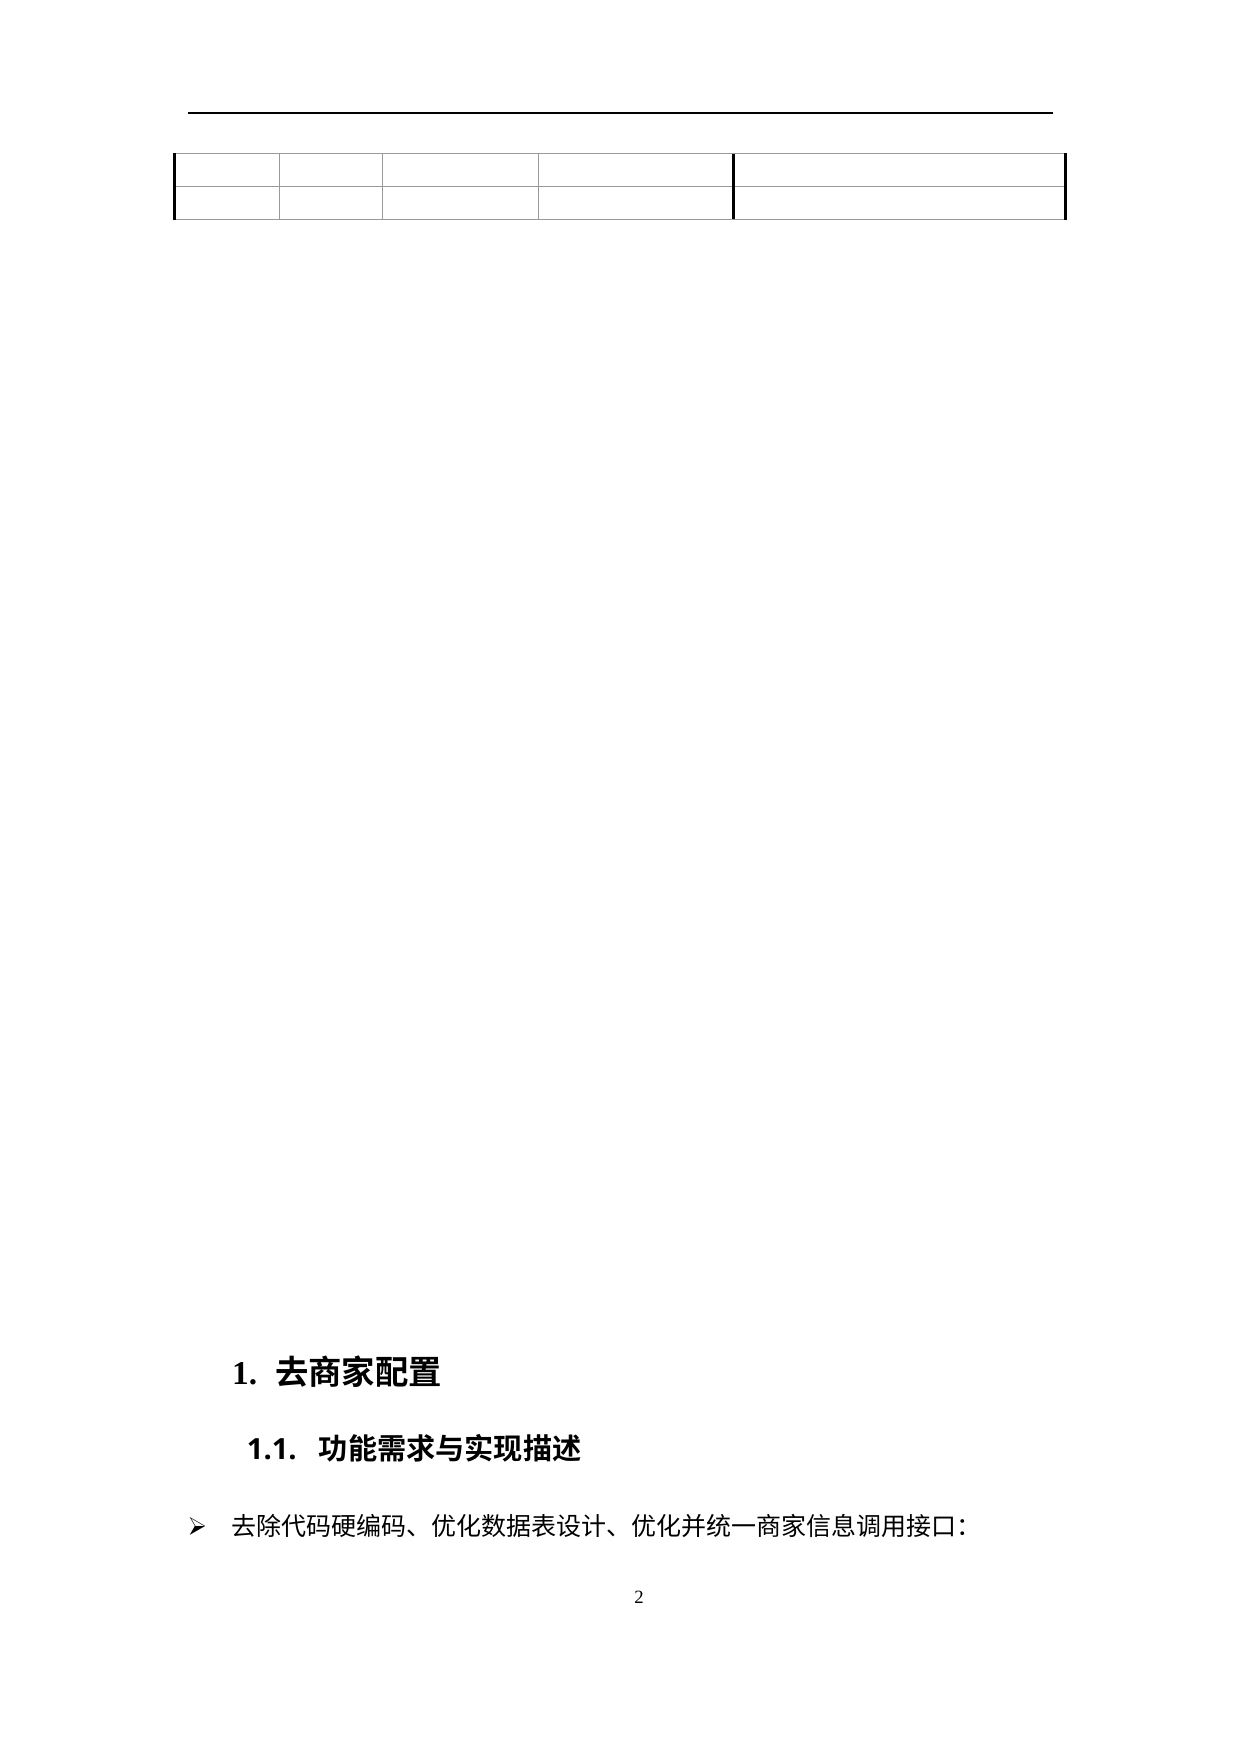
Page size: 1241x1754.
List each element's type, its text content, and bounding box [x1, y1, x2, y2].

subtitle 去商家配置 [232, 1337, 1053, 1402]
table_cell [735, 187, 1064, 219]
table_cell [539, 187, 732, 219]
subtitle 功能需求与实现描述 [247, 1414, 1053, 1479]
table_cell [176, 154, 279, 186]
list 去除代码硬编码、优化数据表设计、优化并统一商家信息调用接口： [187, 1492, 1053, 1557]
table_cell [176, 187, 279, 219]
table_cell [735, 154, 1064, 186]
table_cell [280, 154, 382, 186]
table_cell [383, 187, 538, 219]
table_cell [539, 154, 732, 186]
table_cell [383, 154, 538, 186]
table_cell [280, 187, 382, 219]
